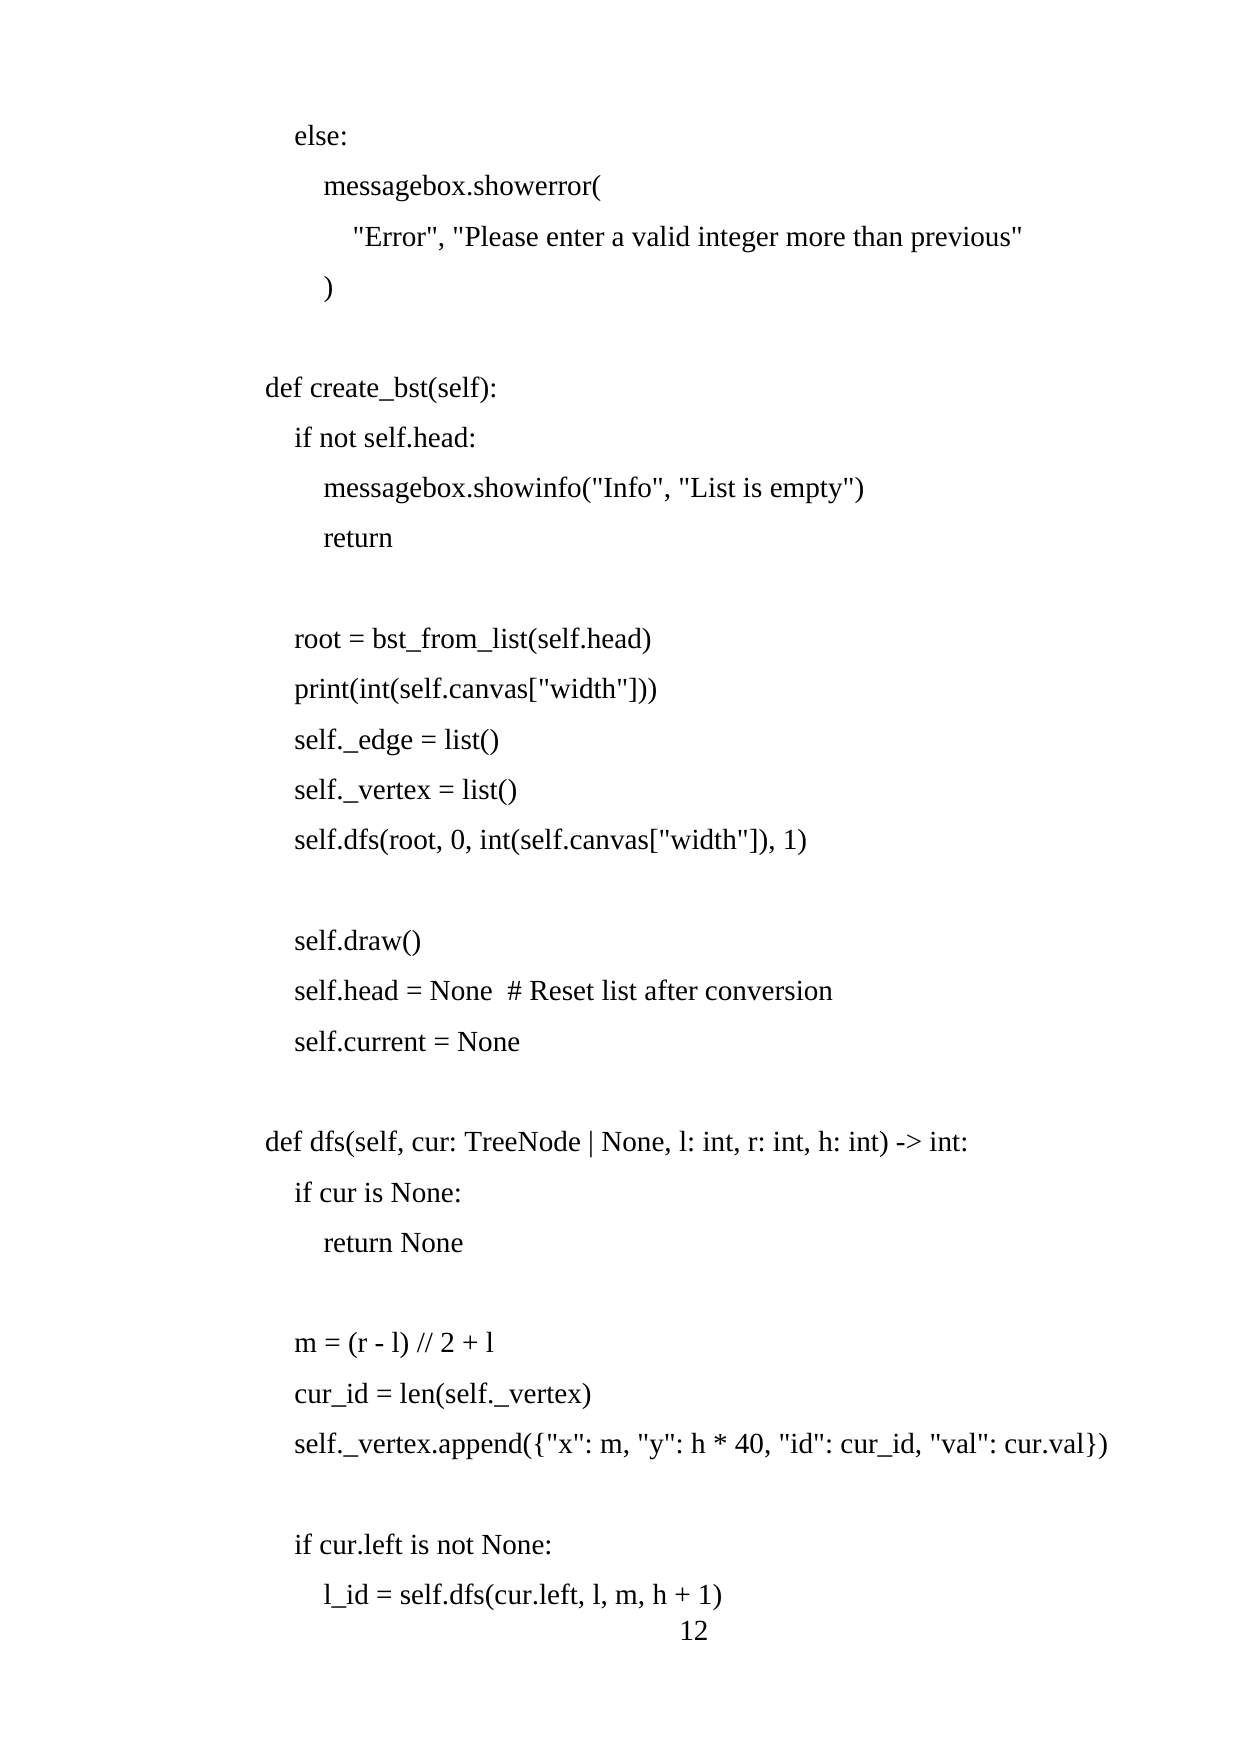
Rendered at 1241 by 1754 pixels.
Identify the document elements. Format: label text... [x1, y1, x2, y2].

text self._edge = list() [177, 722, 1152, 755]
text messagebox.showinfo("Info", "List is empty") [177, 470, 1152, 504]
text print(int(self.canvas["width"])) [177, 672, 1152, 705]
text self.current = None [177, 1024, 1152, 1057]
text self._vertex.append({"x": m, "y": h * 40, "id": cur_id, "val": cur.val}) [177, 1426, 1152, 1460]
text def dfs(self, cur: TreeNode | None, l: int, r: int, h: int) -> int: [177, 1124, 1152, 1158]
text return None [177, 1225, 1152, 1258]
text root = bst_from_list(self.head) [177, 621, 1152, 655]
text self._vertex = list() [177, 772, 1152, 806]
text if cur is None: [177, 1175, 1152, 1208]
text ) [177, 269, 1152, 303]
text if not self.head: [177, 420, 1152, 453]
text l_id = self.dfs(cur.left, l, m, h + 1) [177, 1577, 1152, 1611]
text self.head = None # Reset list after conversion [177, 973, 1152, 1007]
text "Error", "Please enter a valid integer more than previous" [177, 219, 1152, 252]
text self.draw() [177, 923, 1152, 957]
text def create_bst(self): [177, 370, 1152, 403]
text if cur.left is not None: [177, 1527, 1152, 1560]
text messagebox.showerror( [177, 168, 1152, 202]
text self.dfs(root, 0, int(self.canvas["width"]), 1) [177, 822, 1152, 856]
text return [177, 521, 1152, 554]
text else: [177, 118, 1152, 152]
text cur_id = len(self._vertex) [177, 1376, 1152, 1409]
text m = (r - l) // 2 + l [177, 1326, 1152, 1359]
